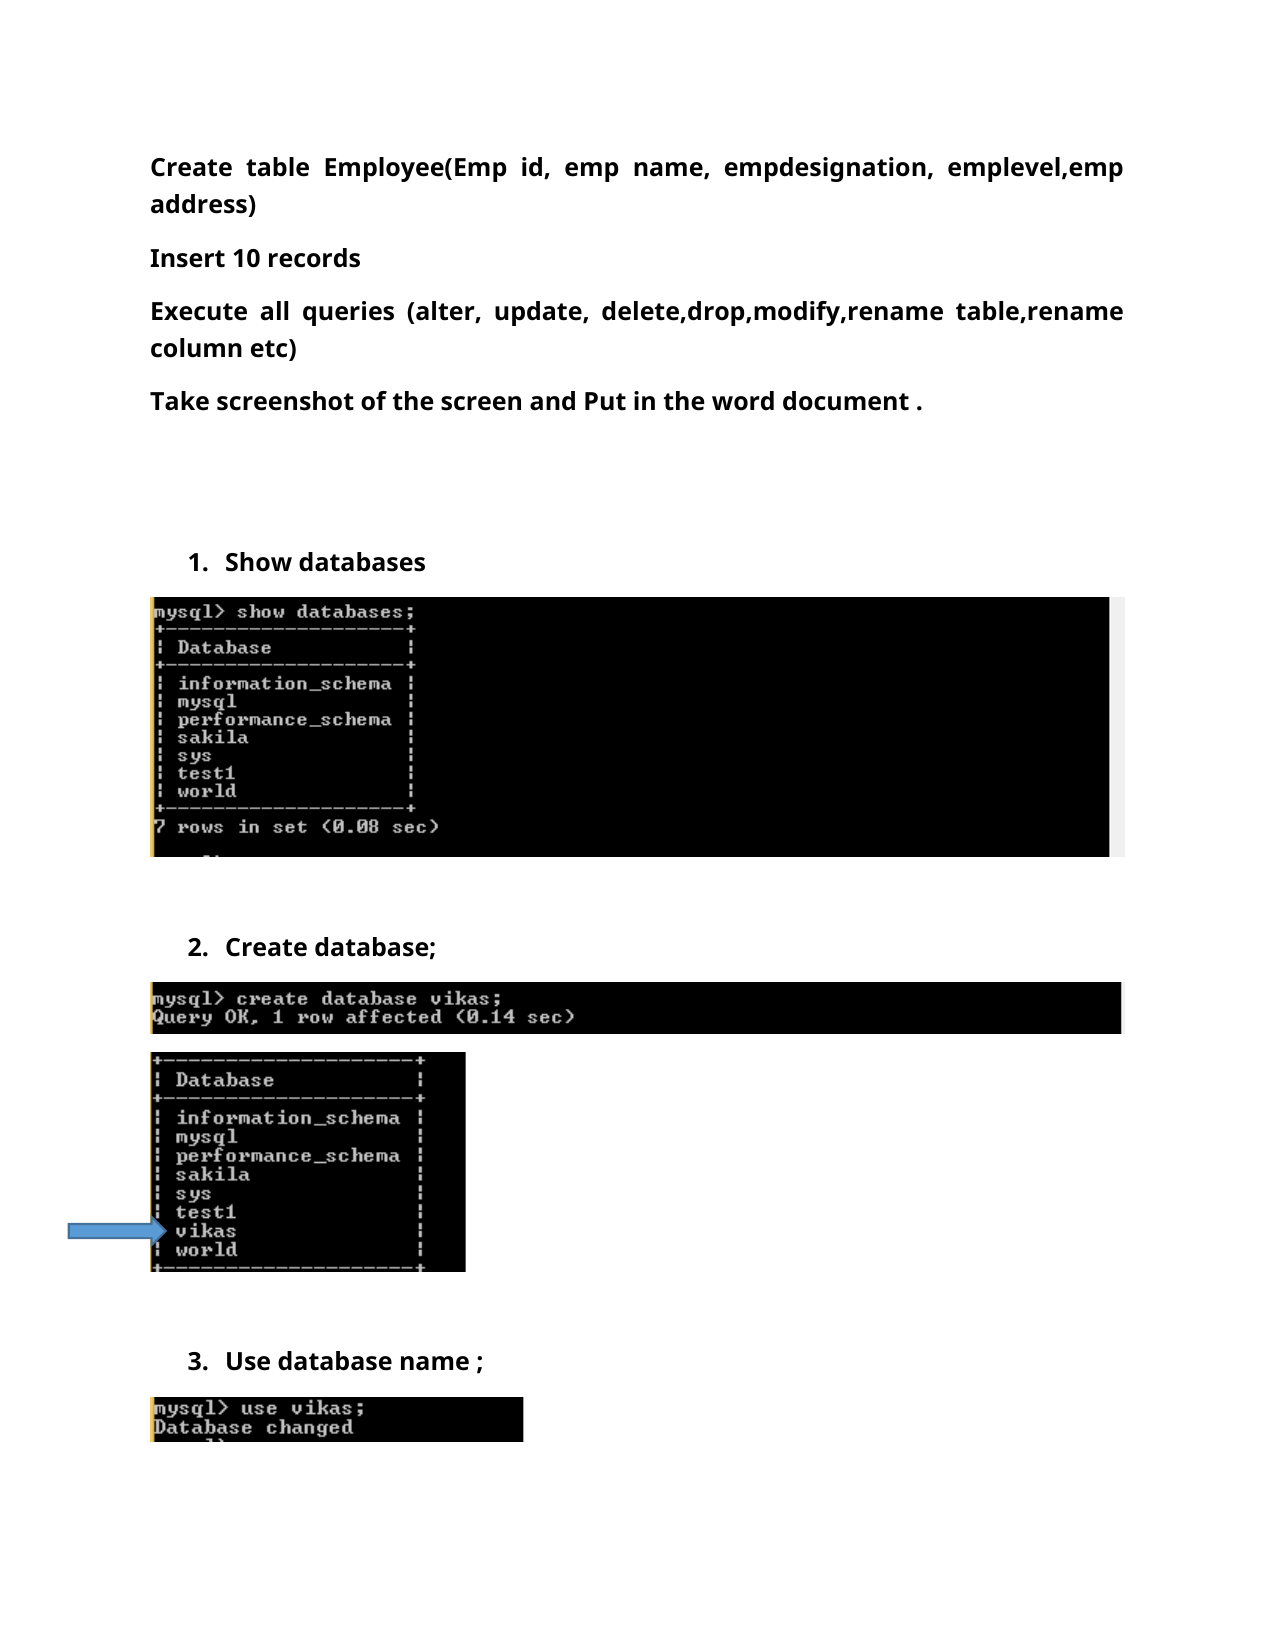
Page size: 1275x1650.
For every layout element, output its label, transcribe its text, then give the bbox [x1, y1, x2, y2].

picture [150, 1052, 466, 1272]
list Use database name ; [187, 1344, 1125, 1378]
list Show databases [187, 544, 1125, 578]
text Insert 10 records [150, 240, 1125, 274]
picture [150, 597, 1125, 857]
list Create database; [187, 929, 1125, 963]
text Take screenshot of the screen and Put in the word document . [150, 384, 1125, 418]
text Create table Employee(Emp id, emp name, empdesignation, emplevel,emp address) [150, 150, 1125, 221]
picture [150, 982, 1125, 1034]
picture [150, 1397, 524, 1442]
text Execute all queries (alter, update, delete,drop,modify,rename table,rename column etc) [150, 294, 1125, 364]
